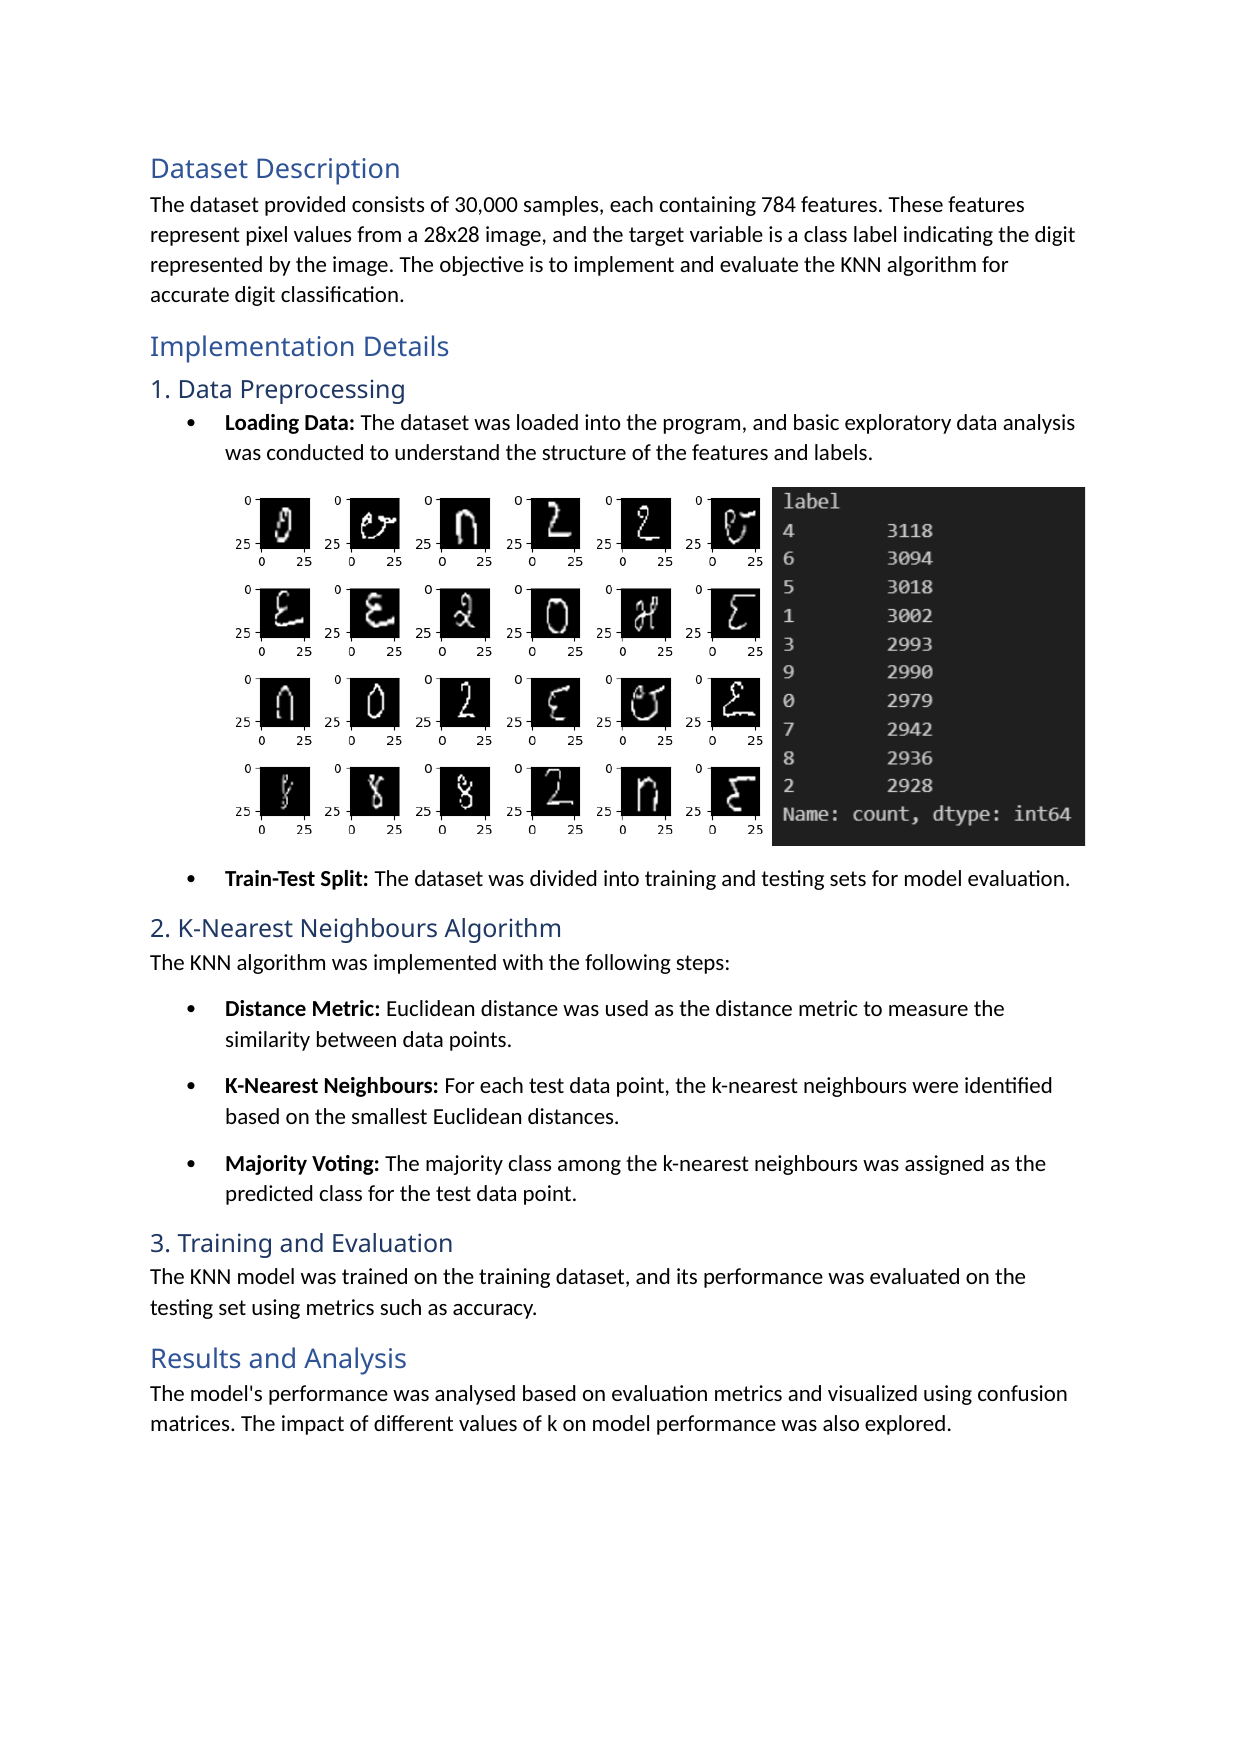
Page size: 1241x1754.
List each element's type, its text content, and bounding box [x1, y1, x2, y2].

list Distance Metric: Euclidean distance was used as the distance metric to measure the similarity between data points. [187, 994, 1090, 1053]
text The KNN algorithm was implemented with the following steps: [150, 948, 1090, 976]
list K-Nearest Neighbours: For each test data point, the k-nearest neighbours were identified based on the smallest Euclidean distances. [187, 1072, 1090, 1130]
subtitle 1. Data Preprocessing [150, 371, 1090, 405]
list Loading Data: The dataset was loaded into the program, and basic exploratory data analysis was conducted to understand the structure of the features and labels. [187, 408, 1090, 466]
subtitle Dataset Description [150, 150, 1090, 187]
list Majority Voting: The majority class among the k-nearest neighbours was assigned as the predicted class for the test data point. [187, 1149, 1090, 1207]
list Train-Test Split: The dataset was divided into training and testing sets for model evaluation. [187, 864, 1090, 892]
subtitle Implementation Details [150, 327, 1090, 364]
subtitle 2. K-Nearest Neighbours Algorithm [150, 911, 1090, 945]
subtitle Results and Analysis [150, 1339, 1090, 1376]
text The KNN model was trained on the training dataset, and its performance was evaluated on the testing set using metrics such as accuracy. [150, 1262, 1090, 1321]
text The dataset provided consists of 30,000 samples, each containing 784 features. These features represent pixel values from a 28x28 image, and the target variable is a class label indicating the digit represented by the image. The objective is to implement and evaluate the KNN algorithm for accurate digit classification. [150, 190, 1090, 308]
subtitle 3. Training and Evaluation [150, 1226, 1090, 1260]
picture [225, 485, 1086, 846]
text The model's performance was analysed based on evaluation metrics and visualized using confusion matrices. The impact of different values of k on model performance was also explored. [150, 1379, 1090, 1438]
